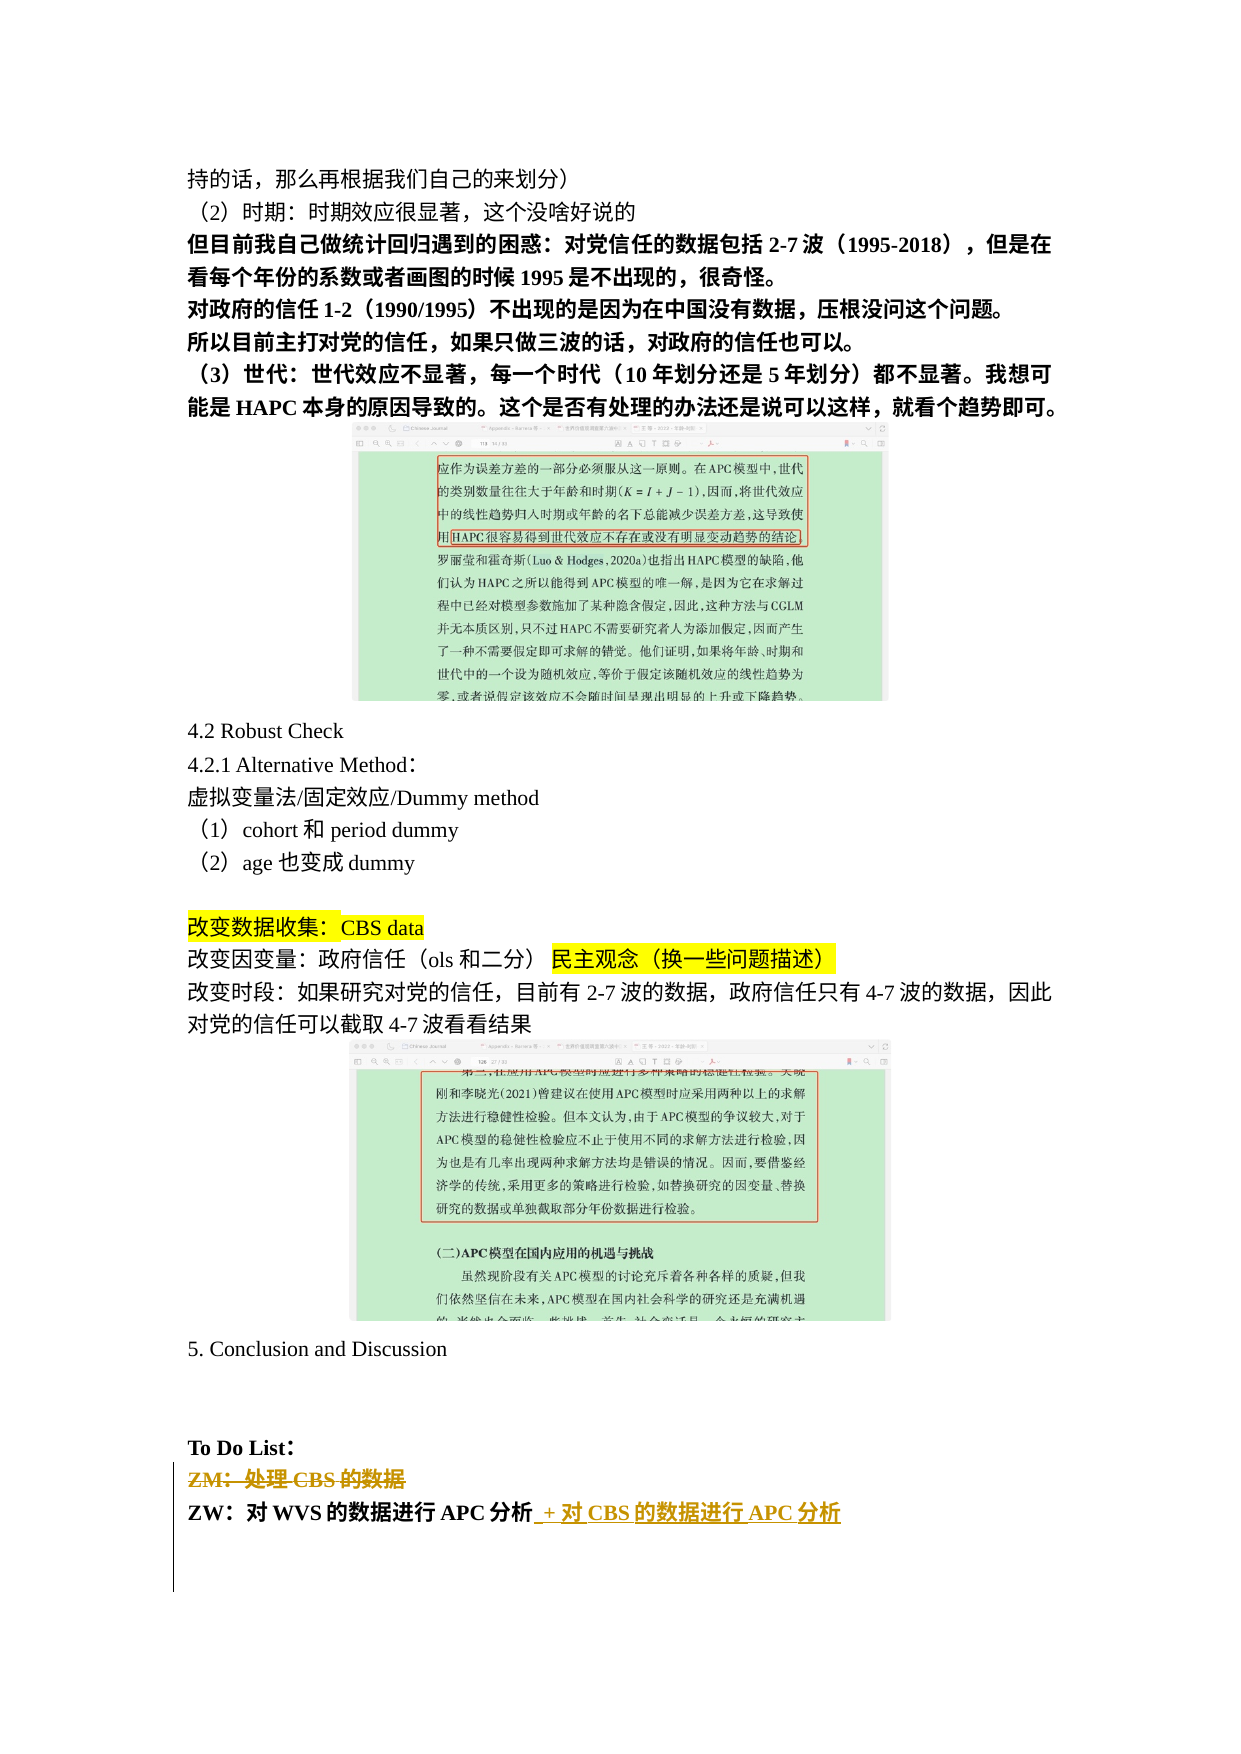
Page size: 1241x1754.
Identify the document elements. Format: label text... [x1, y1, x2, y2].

text 4.2.1 Alternative Method： [187, 747, 1053, 779]
text 虚拟变量法/固定效应/Dummy method [187, 779, 1053, 812]
text 对政府的信任1-2（1990/1995）不出现的是因为在中国没有数据，压根没问这个问题。 [187, 292, 1053, 324]
text （2）age 也变成dummy [187, 844, 1053, 877]
text To Do List： [187, 1429, 1053, 1462]
text （2）时期：时期效应很显著，这个没啥好说的 [187, 194, 1053, 227]
text 改变时段：如果研究对党的信任，目前有2-7波的数据，政府信任只有4-7波的数据，因此对党的信任可以截取4-7波看看结果 [187, 974, 1053, 1039]
text 所以目前主打对党的信任，如果只做三波的话，对政府的信任也可以。 [187, 324, 1053, 357]
text 改变数据收集：CBS data [187, 909, 1053, 942]
text ZW：对WVS的数据进行APC分析 [187, 1494, 1053, 1527]
text 5. Conclusion and Discussion [187, 1332, 1053, 1364]
text （1）cohort 和 period dummy [187, 812, 1053, 844]
text 改变因变量：政府信任（ols 和二分） 民主观念（换一些问题描述） [187, 942, 1053, 974]
text （3）世代：世代效应不显著，每一个时代（10年划分还是5年划分）都不显著。我想可能是HAPC本身的原因导致的。这个是否有处理的办法还是说可以这样，就看个趋势即可。 [187, 357, 1053, 422]
picture [349, 1039, 892, 1321]
text 年龄变量：这个好做 分组变量：多少岁到多少岁划分为一组（先看其他人一般怎么划分，如果我们的结论不支持的话，那么再根据我们自己的来划分） [187, 162, 1053, 194]
text 但目前我自己做统计回归遇到的困惑：对党信任的数据包括2-7波（1995-2018），但是在看每个年份的系数或者画图的时候1995是不出现的，很奇怪。 [187, 227, 1053, 292]
text 4.2 Robust Check [187, 714, 1053, 747]
picture [351, 422, 889, 701]
